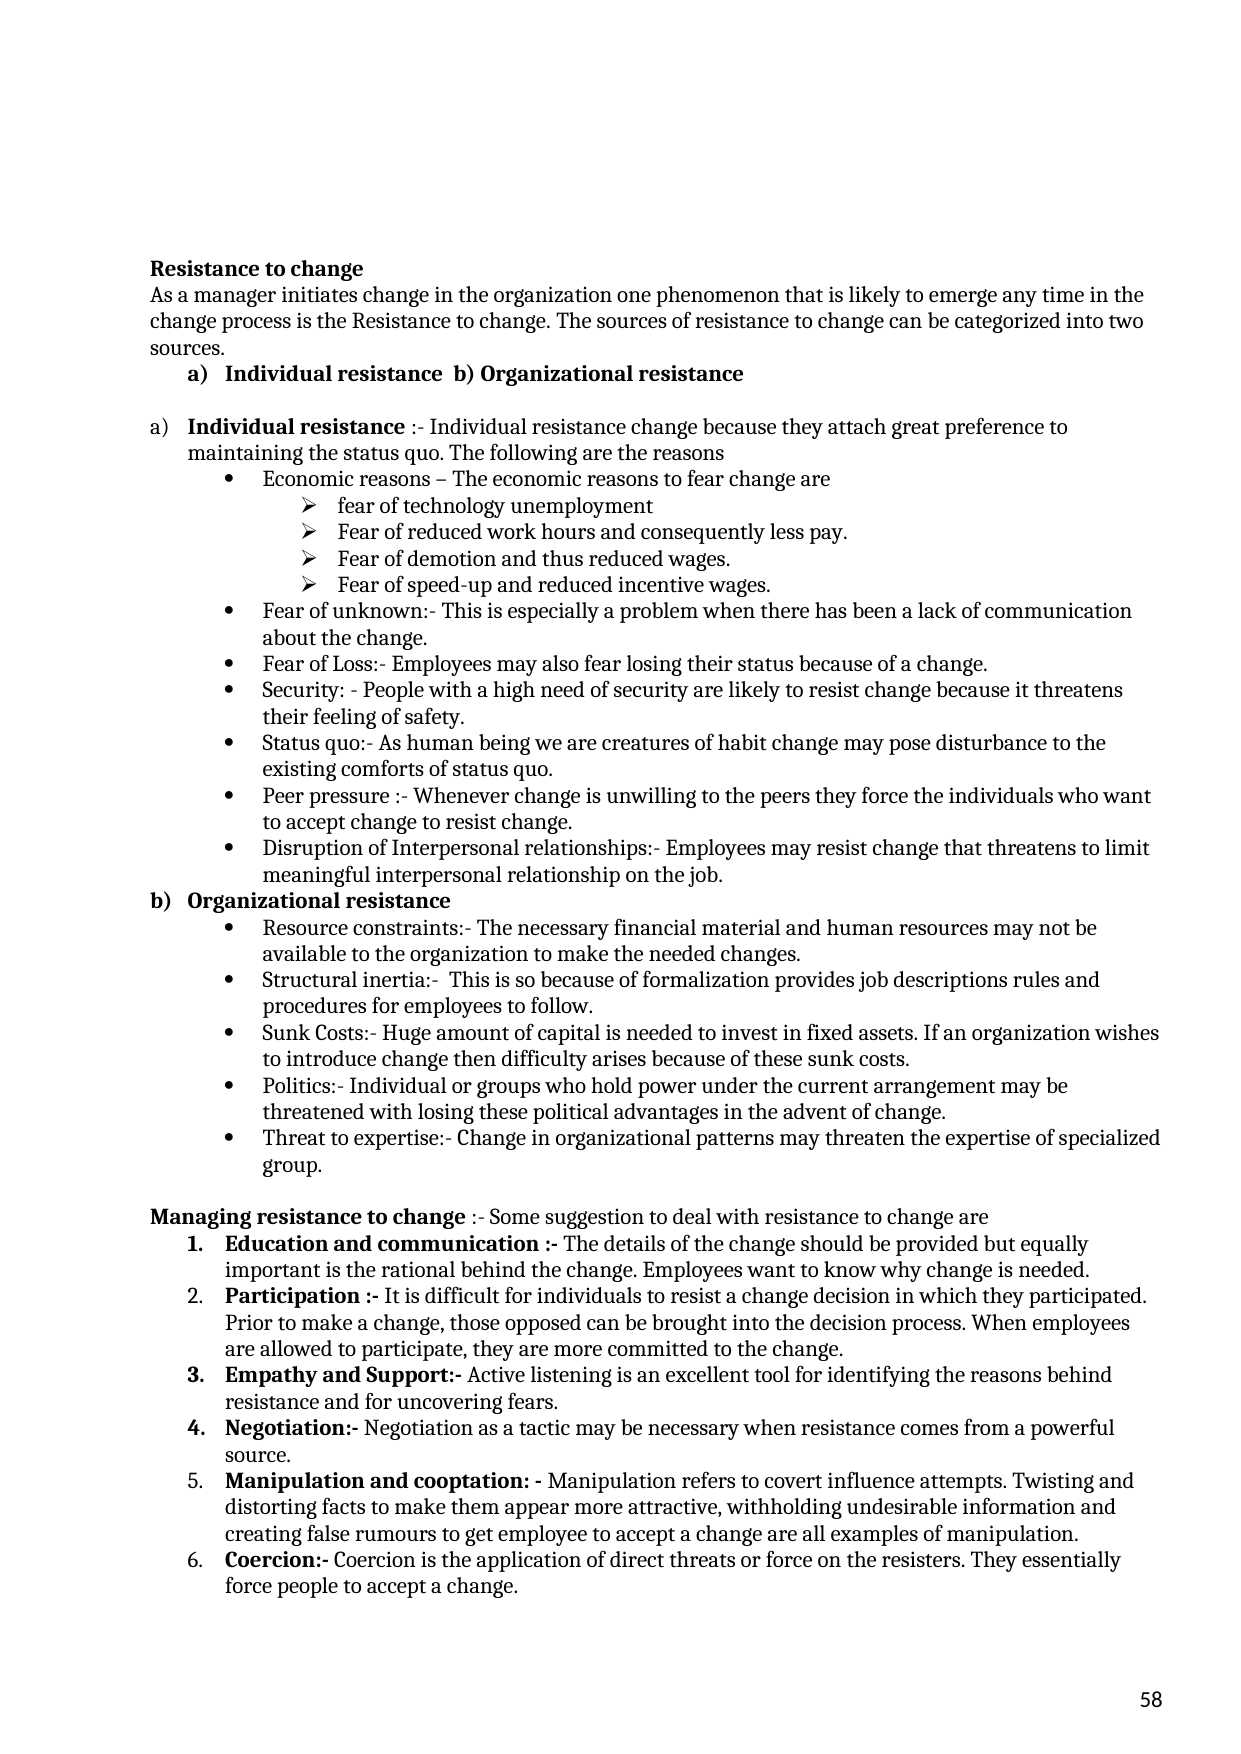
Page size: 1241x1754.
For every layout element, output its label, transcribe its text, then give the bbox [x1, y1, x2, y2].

list Status quo:- As human being we are creatures of habit change may pose disturbance to the existing comforts of status quo. [225, 730, 1162, 782]
list Security: - People with a high need of security are likely to resist change because it threatens their feeling of safety. [225, 677, 1162, 730]
text As a manager initiates change in the organization one phenomenon that is likely to emerge any time in the change process is the Resistance to change. the sources of resistance to change can be categorized into two sources. [150, 282, 1162, 361]
list Disruption of Interpersonal relationships:- Employees may resist change that threatens to limit meaningful interpersonal relationship on the job. [225, 835, 1162, 888]
list Fear of reduced work hours and consequently less pay. [300, 519, 1162, 545]
text Resistance to change [150, 255, 1162, 282]
list Fear of speed-up and reduced incentive wages. [300, 572, 1162, 598]
list Organizational resistance [150, 888, 1162, 914]
list Individual resistance b) Organizational resistance [187, 361, 1162, 387]
list Managing resistance to change :- Some suggestion to deal with resistance to change are [150, 1204, 1162, 1231]
list Economic reasons – The economic reasons to fear change are [225, 466, 1162, 493]
list Fear of demotion and thus reduced wages. [300, 545, 1162, 572]
list Politics:- Individual or groups who hold power under the current arrangement may be threatened with losing these political advantages in the advent of change. [225, 1072, 1162, 1125]
list Participation :- It is difficult for individuals to resist a change decision in which they participated. Prior to make a change, those opposed can be brought into the decision process. When employees are allowed to participate, they are more committed to the change. [187, 1283, 1162, 1362]
list Sunk Costs:- Huge amount of capital is needed to invest in fixed assets. If an organization wishes to introduce change then difficulty arises because of these sunk costs. [225, 1020, 1162, 1072]
list Individual resistance :- Individual resistance change because they attach great preference to maintaining the status quo. The following are the reasons [150, 413, 1162, 466]
list Peer pressure :- Whenever change is unwilling to the peers they force the individuals who want to accept change to resist change. [225, 782, 1162, 835]
list Education and communication :- The details of the change should be provided but equally important is the rational behind the change. Employees want to know why change is needed. [187, 1231, 1162, 1283]
list Coercion:- Coercion is the application of direct threats or force on the resisters. They essentially force people to accept a change. [187, 1547, 1162, 1599]
list Fear of unknown:- This is especially a problem when there has been a lack of communication about the change. [225, 598, 1162, 651]
list fear of technology unemployment [300, 493, 1162, 519]
list Resource constraints:- The necessary financial material and human resources may not be available to the organization to make the needed changes. [225, 914, 1162, 967]
list Negotiation:- Negotiation as a tactic may be necessary when resistance comes from a powerful source. [187, 1415, 1162, 1468]
list Fear of Loss:- Employees may also fear losing their status because of a change. [225, 651, 1162, 677]
list Structural inertia:- This is so because of formalization provides job descriptions rules and procedures for employees to follow. [225, 967, 1162, 1020]
list Empathy and Support:- Active listening is an excellent tool for identifying the reasons behind resistance and for uncovering fears. [187, 1362, 1162, 1415]
list Threat to expertise:- Change in organizational patterns may threaten the expertise of specialized group. [225, 1125, 1162, 1178]
list Manipulation and cooptation: - manipulation refers to covert influence attempts. Twisting and distorting facts to make them appear more attractive, withholding undesirable information and creating false rumours to get employee to accept a change are all examples of manipulation. [187, 1468, 1162, 1547]
